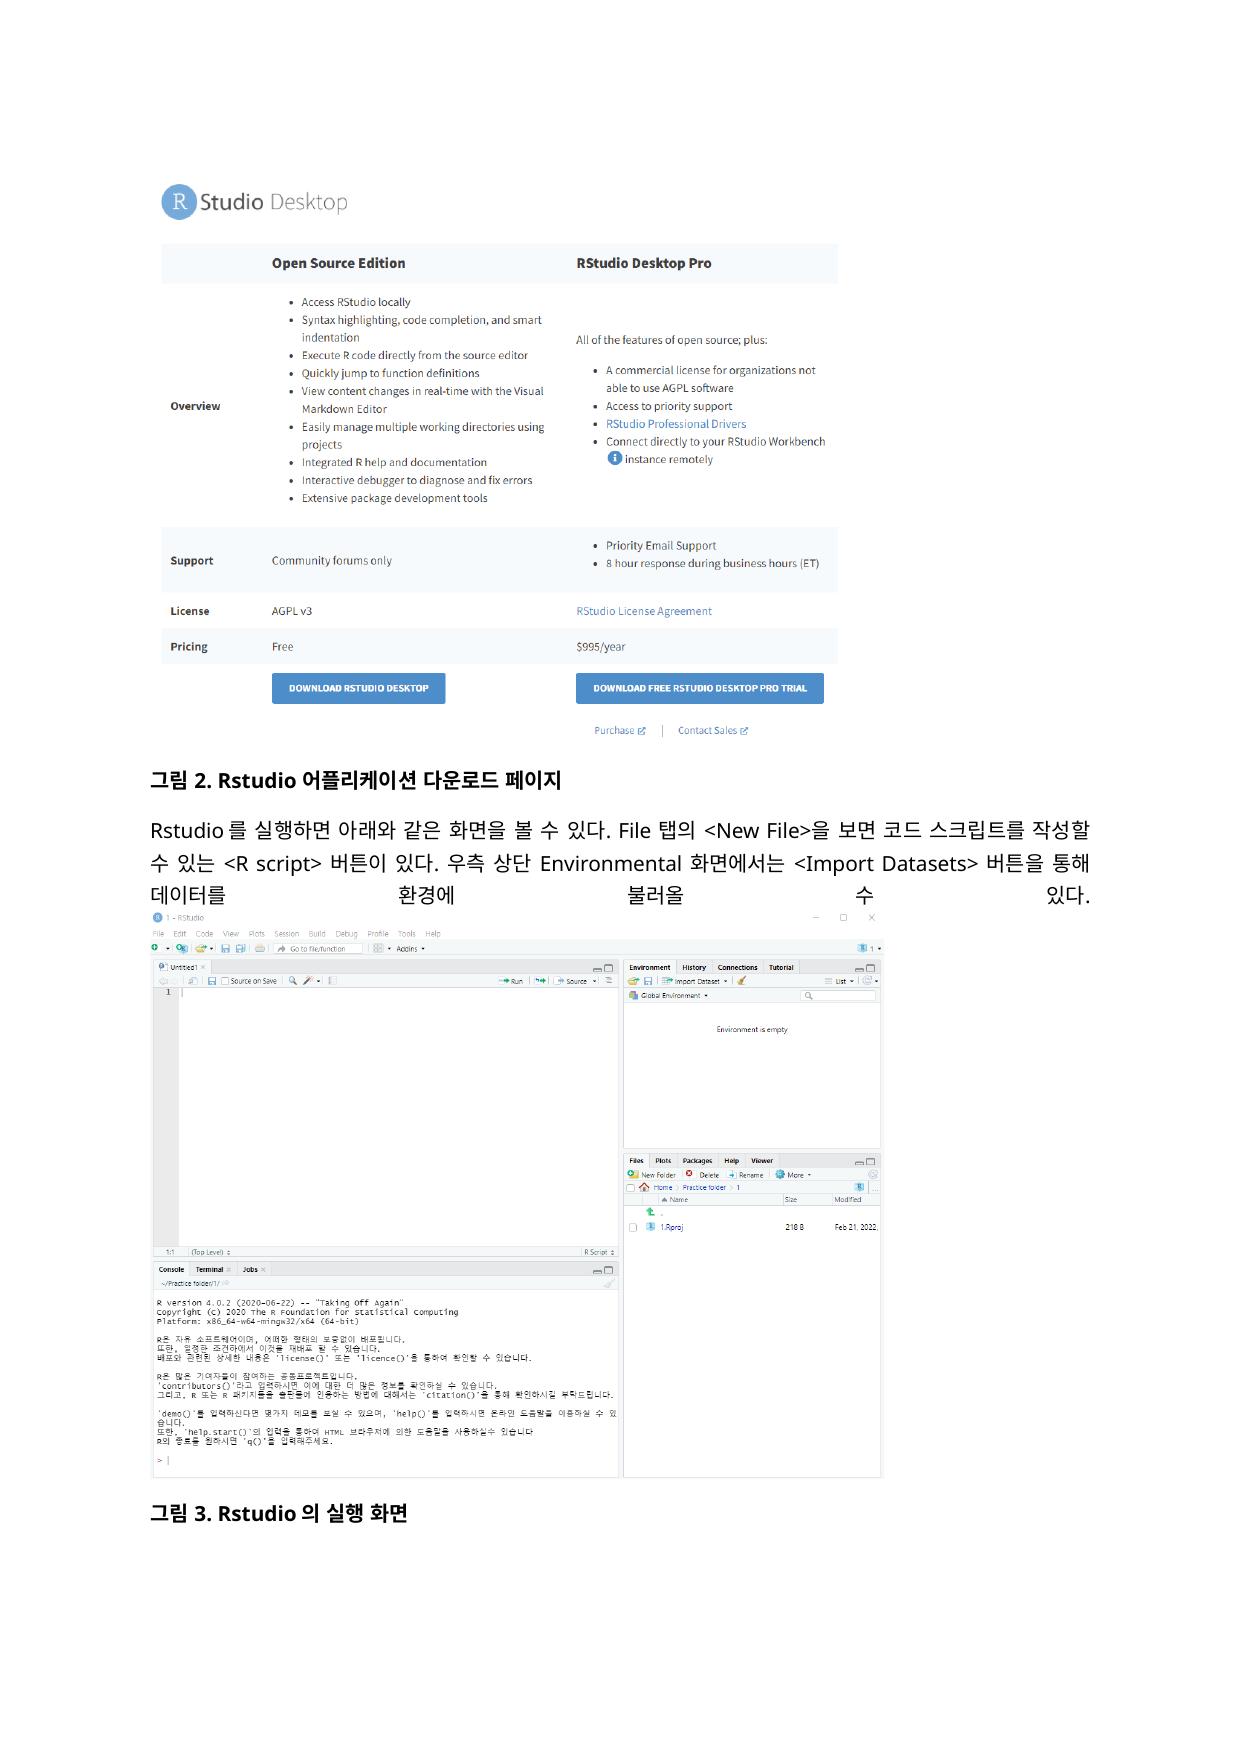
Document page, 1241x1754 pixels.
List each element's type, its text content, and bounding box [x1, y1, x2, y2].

picture [150, 177, 851, 746]
picture [150, 912, 885, 1479]
text 그림 2. Rstudio 어플리케이션 다운로드 페이지 [150, 765, 1090, 795]
text 그림 3. Rstudio의 실행 화면 [150, 1497, 1090, 1528]
